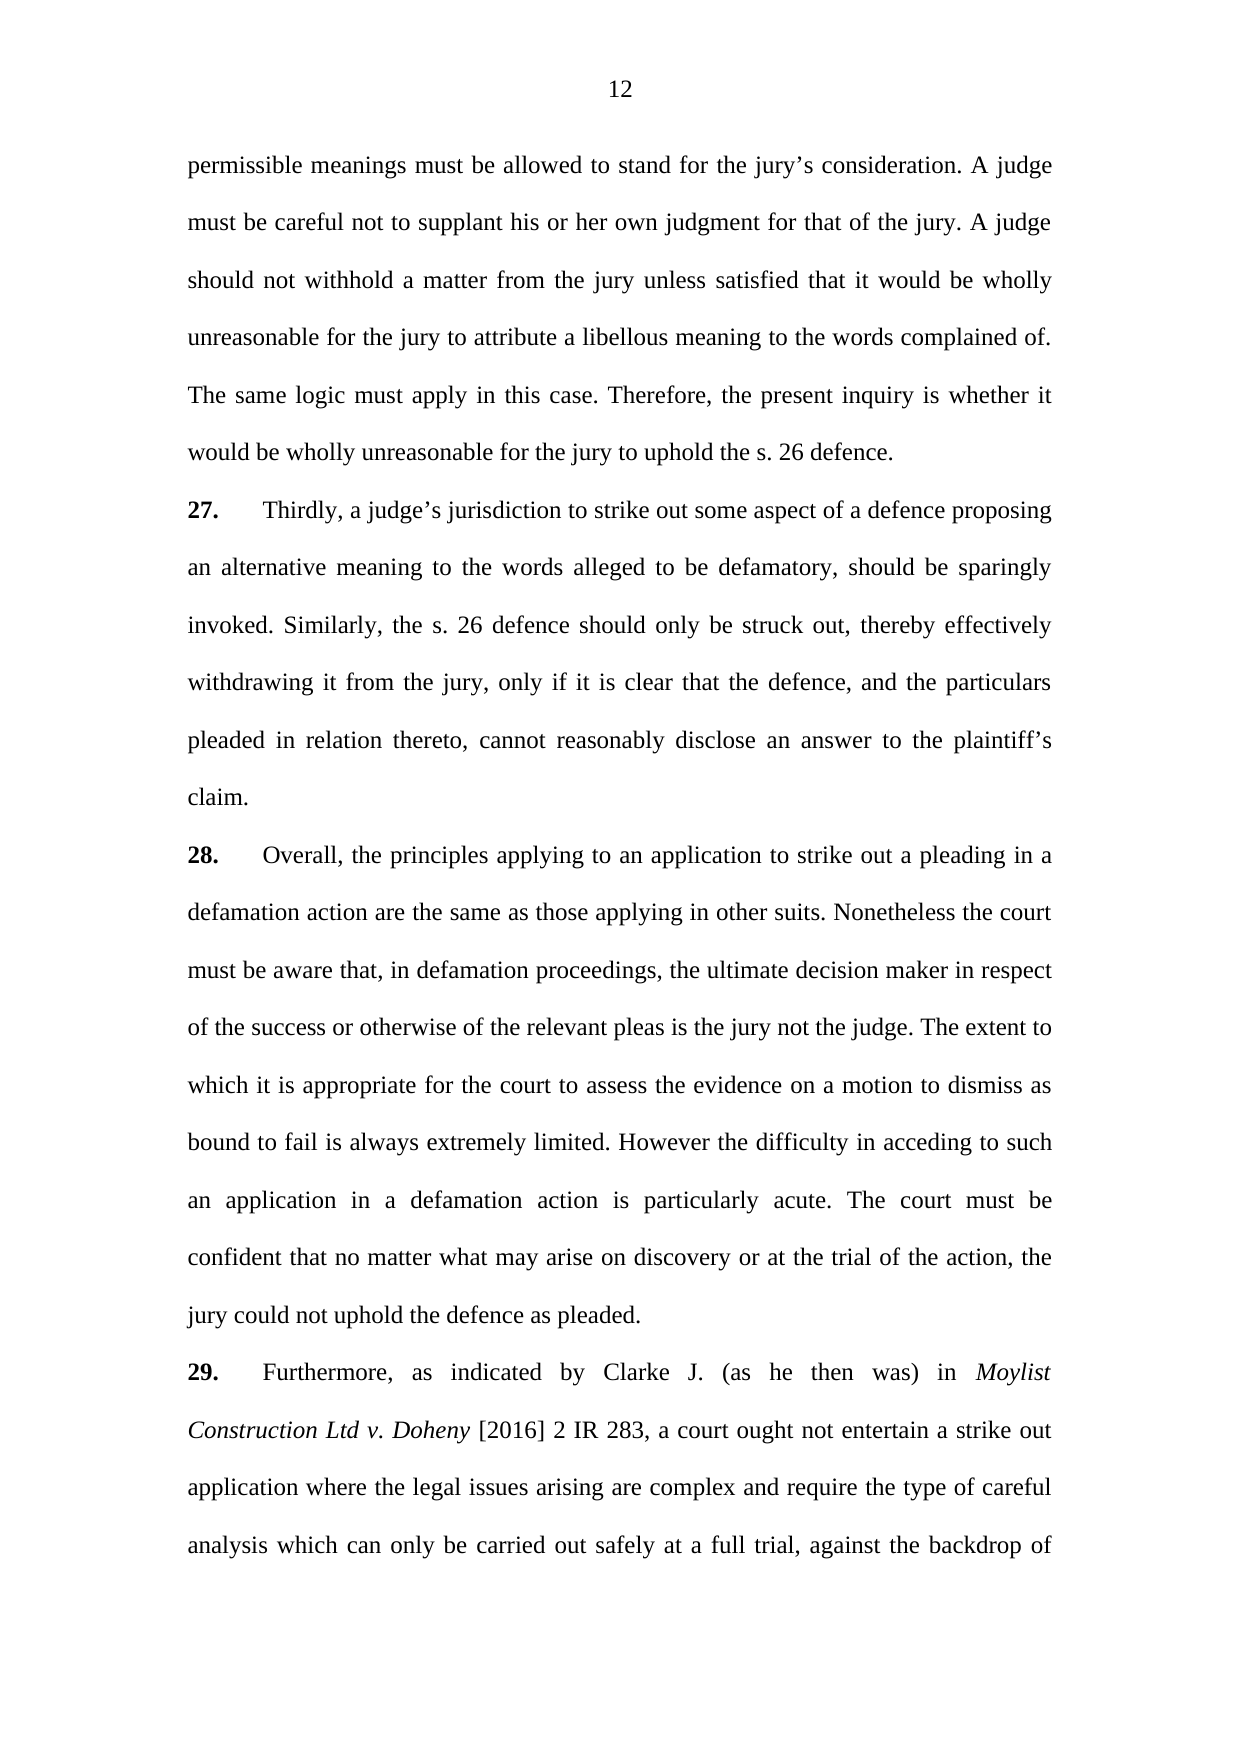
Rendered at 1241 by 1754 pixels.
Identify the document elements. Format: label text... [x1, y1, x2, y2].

list Thirdly, a judge’s jurisdiction to strike out some aspect of a defence proposing an alternative meaning to the words alleged to be defamatory, should be sparingly invoked. Similarly, the s. 26 defence should only be struck out, thereby effectively withdrawing it from the jury, only if it is clear that the defence, and the particulars pleaded in relation thereto, cannot reasonably disclose an answer to the plaintiff’s claim. [187, 495, 1053, 811]
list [187, 1357, 1053, 1559]
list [187, 150, 1053, 466]
list Overall, the principles applying to an application to strike out a pleading in a defamation action are the same as those applying in other suits. Nonetheless the court must be aware that, in defamation proceedings, the ultimate decision maker in respect of the success or otherwise of the relevant pleas is the jury not the judge. The extent to which it is appropriate for the court to assess the evidence on a motion to dismiss as bound to fail is always extremely limited. However the difficulty in acceding to such an application in a defamation action is particularly acute. The court must be confident that no matter what may arise on discovery or at the trial of the action, the jury could not uphold the defence as pleaded. [187, 840, 1053, 1329]
